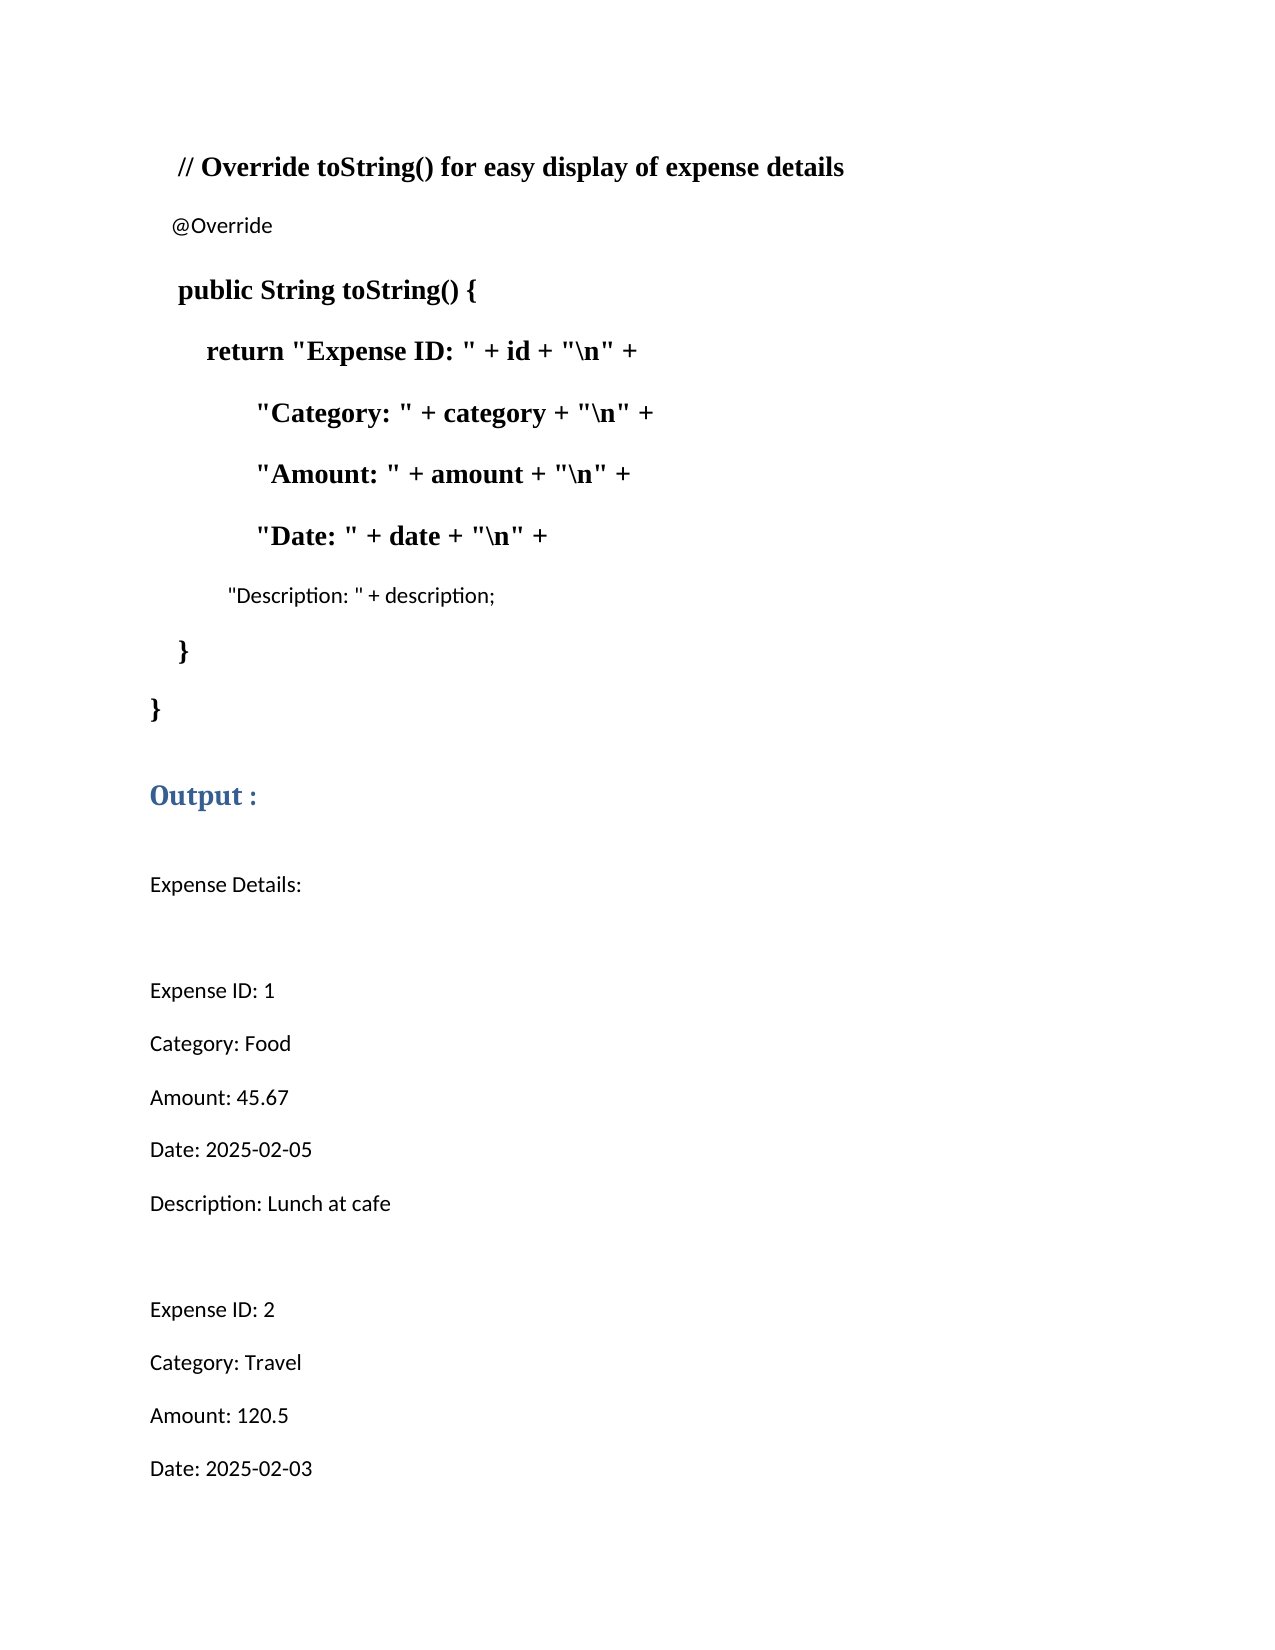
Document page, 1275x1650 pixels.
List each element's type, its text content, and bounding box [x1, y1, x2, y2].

text Description: Lunch at cafe [150, 1189, 1125, 1217]
text Expense ID: 1 [150, 977, 1125, 1004]
text } [150, 692, 1125, 724]
text } [150, 634, 1125, 666]
text return "Expense ID: " + id + "\n" + [150, 334, 1125, 367]
text Amount: 45.67 [150, 1083, 1125, 1111]
text @Override [150, 212, 1125, 239]
text Expense Details: [150, 871, 1125, 898]
text // Override toString() for easy display of expense details [150, 150, 1125, 182]
text Amount: 120.5 [150, 1401, 1125, 1429]
text Expense ID: 2 [150, 1295, 1125, 1323]
text "Description: " + description; [150, 581, 1125, 609]
text Date: 2025-02-05 [150, 1136, 1125, 1164]
text "Date: " + date + "\n" + [150, 519, 1125, 552]
text "Amount: " + amount + "\n" + [150, 458, 1125, 490]
text Category: Travel [150, 1348, 1125, 1376]
text public String toString() { [150, 273, 1125, 305]
text Date: 2025-02-03 [150, 1454, 1125, 1482]
subtitle "Category: " + category + "\n" + [150, 396, 1125, 428]
text Category: Food [150, 1029, 1125, 1058]
subtitle Output : [150, 779, 1125, 812]
